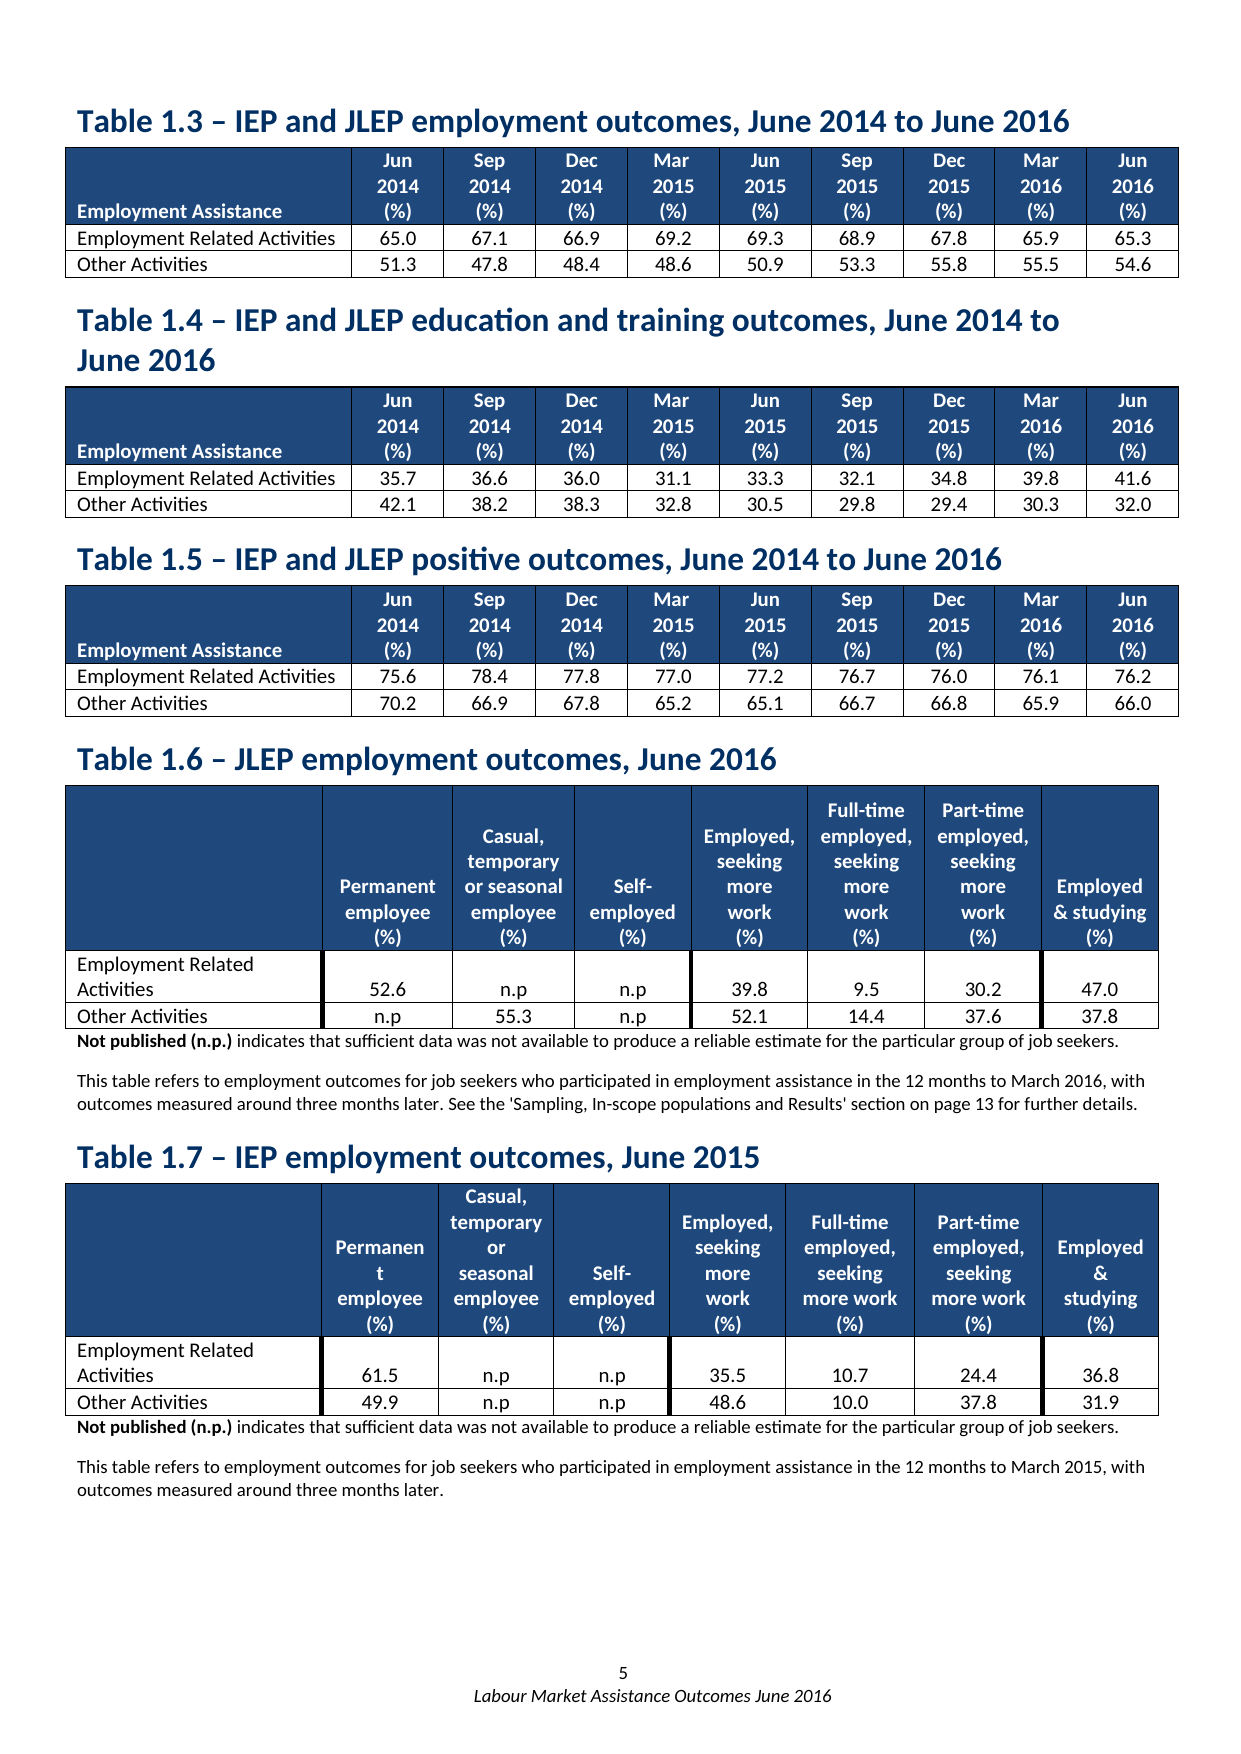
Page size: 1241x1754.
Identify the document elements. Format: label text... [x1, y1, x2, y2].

table_cell 65.9 [995, 690, 1086, 716]
table_header Mar 2015 (%) [628, 586, 719, 663]
table_cell 77.0 [628, 664, 719, 689]
text Not published (n.p.) indicates that sufficient data was not available to produce a reliable estimate for the particular group of job seekers. [77, 1416, 1169, 1438]
table_header Jun 2016 (%) [1087, 148, 1178, 224]
table_cell n.p [575, 1003, 689, 1028]
table_cell Other Activities [66, 491, 351, 517]
table_cell 34.8 [904, 465, 994, 490]
table_header Sep 2014 (%) [444, 388, 535, 464]
table_cell 39.8 [693, 951, 807, 1002]
table_header Dec 2015 (%) [904, 148, 994, 224]
table_cell 55.3 [453, 1003, 574, 1028]
text Not published (n.p.) indicates that sufficient data was not available to produce a reliable estimate for the particular group of job seekers. [77, 1029, 1169, 1052]
table_cell 66.9 [536, 225, 627, 250]
table_cell 10.0 [786, 1389, 914, 1414]
table_header Dec 2015 (%) [904, 586, 994, 663]
table_cell 65.1 [720, 690, 811, 716]
table_cell 36.0 [536, 465, 627, 490]
table_header Jun 2015 (%) [720, 148, 811, 224]
table_cell n.p [325, 1003, 452, 1028]
table_header Part-time employed, seeking more work (%) [915, 1184, 1042, 1336]
table_header Sep 2015 (%) [812, 586, 903, 663]
table_cell 67.1 [444, 225, 535, 250]
table_cell 76.7 [812, 664, 903, 689]
table_cell Employment Related Activities [66, 465, 351, 490]
table_header Employed, seeking more work (%) [692, 786, 807, 950]
table_cell 55.8 [904, 251, 994, 277]
table_cell n.p [439, 1337, 553, 1388]
table_cell n.p [554, 1389, 667, 1414]
table_cell 29.8 [812, 491, 903, 517]
table_header Jun 2014 (%) [352, 388, 443, 464]
table_cell 65.2 [628, 690, 719, 716]
table_cell 32.0 [1087, 491, 1178, 517]
table_header [66, 1184, 321, 1336]
table_cell 29.4 [904, 491, 994, 517]
table_cell 38.2 [444, 491, 535, 517]
table_header Dec 2014 (%) [536, 148, 627, 224]
table_cell 61.5 [324, 1337, 438, 1388]
table_cell Employment Related Activities [66, 1337, 319, 1388]
table_cell 67.8 [904, 225, 994, 250]
table_cell 55.5 [995, 251, 1086, 277]
table_header Mar 2015 (%) [628, 388, 719, 464]
table_cell Other Activities [66, 690, 351, 716]
subtitle Table 1.7 – IEP employment outcomes, June 2015 [77, 1136, 1169, 1176]
table_header Jun 2016 (%) [1087, 388, 1178, 464]
table_cell 52.6 [325, 951, 452, 1002]
table_cell 39.8 [995, 465, 1086, 490]
table_cell 48.4 [536, 251, 627, 277]
table_cell 38.3 [536, 491, 627, 517]
table_header Employment Assistance [66, 388, 351, 464]
table_cell 76.1 [995, 664, 1086, 689]
table_header Jun 2014 (%) [352, 148, 443, 224]
table_header Jun 2016 (%) [1087, 586, 1178, 663]
table_cell 37.8 [1044, 1003, 1158, 1028]
table_header Mar 2016 (%) [995, 148, 1086, 224]
table_header [66, 786, 322, 950]
table_header Dec 2014 (%) [536, 586, 627, 663]
table_cell n.p [439, 1389, 553, 1414]
table_cell 67.8 [536, 690, 627, 716]
table_header Employed & studying (%) [1042, 786, 1158, 950]
table_header Sep 2014 (%) [444, 586, 535, 663]
table_cell Other Activities [66, 1389, 319, 1414]
table_cell 35.7 [352, 465, 443, 490]
subtitle Table 1.4 – IEP and JLEP education and training outcomes, June 2014 to June 2016 [77, 299, 1169, 380]
table_cell 77.2 [720, 664, 811, 689]
table_header Permanent employee (%) [322, 1184, 438, 1336]
table_cell 48.6 [628, 251, 719, 277]
table_cell 66.8 [904, 690, 994, 716]
table_cell 52.1 [693, 1003, 807, 1028]
table_cell 66.9 [444, 690, 535, 716]
table_cell 36.8 [1045, 1337, 1158, 1388]
table_cell 32.8 [628, 491, 719, 517]
table_cell 54.6 [1087, 251, 1178, 277]
table_cell Employment Related Activities [66, 951, 320, 1002]
table_cell 37.8 [915, 1389, 1040, 1414]
table_cell 66.7 [812, 690, 903, 716]
table_header Mar 2016 (%) [995, 388, 1086, 464]
table_cell 30.3 [995, 491, 1086, 517]
table_header Self-employed (%) [575, 786, 691, 950]
table_cell Other Activities [66, 251, 351, 277]
table_cell 78.4 [444, 664, 535, 689]
table_header Employed, seeking more work (%) [670, 1184, 785, 1336]
table_cell 65.0 [352, 225, 443, 250]
table_header Employment Assistance [66, 148, 351, 224]
text This table refers to employment outcomes for job seekers who participated in employment assistance in the 12 months to March 2015, with outcomes measured around three months later. [77, 1455, 1169, 1501]
table_cell 77.8 [536, 664, 627, 689]
table_header Full-time employed, seeking more work (%) [808, 786, 924, 950]
table_cell 66.0 [1087, 690, 1178, 716]
table_header Jun 2015 (%) [720, 388, 811, 464]
table_header Dec 2015 (%) [904, 388, 994, 464]
table_header Casual, temporary or seasonal employee (%) [439, 1184, 553, 1336]
table_header Employment Assistance [66, 586, 351, 663]
table_cell 76.0 [904, 664, 994, 689]
table_cell 47.8 [444, 251, 535, 277]
table_cell 32.1 [812, 465, 903, 490]
table_cell 50.9 [720, 251, 811, 277]
table_header Sep 2015 (%) [812, 148, 903, 224]
table_header Dec 2014 (%) [536, 388, 627, 464]
table_cell Employment Related Activities [66, 664, 351, 689]
table_cell n.p [554, 1337, 667, 1388]
table_cell 35.5 [672, 1337, 785, 1388]
table_cell 49.9 [324, 1389, 438, 1414]
table_cell 75.6 [352, 664, 443, 689]
table_cell 24.4 [915, 1337, 1040, 1388]
table_cell 69.2 [628, 225, 719, 250]
table_cell 65.9 [995, 225, 1086, 250]
table_cell 36.6 [444, 465, 535, 490]
table_cell 51.3 [352, 251, 443, 277]
subtitle Table 1.3 – IEP and JLEP employment outcomes, June 2014 to June 2016 [77, 99, 1169, 140]
subtitle Table 1.6 – JLEP employment outcomes, June 2016 [77, 737, 1169, 778]
table_header Sep 2015 (%) [812, 388, 903, 464]
table_header Sep 2014 (%) [444, 148, 535, 224]
table_cell Other Activities [66, 1003, 320, 1028]
table_header Mar 2015 (%) [628, 148, 719, 224]
table_cell Employment Related Activities [66, 225, 351, 250]
table_cell 68.9 [812, 225, 903, 250]
table_header Permanent employee (%) [323, 786, 452, 950]
table_cell 37.6 [925, 1003, 1039, 1028]
table_cell 33.3 [720, 465, 811, 490]
table_cell 53.3 [812, 251, 903, 277]
table_cell 31.9 [1045, 1389, 1158, 1414]
table_header Employed & studying (%) [1043, 1184, 1158, 1336]
table_cell 76.2 [1087, 664, 1178, 689]
table_cell 30.5 [720, 491, 811, 517]
table_cell 47.0 [1044, 951, 1158, 1002]
table_cell 42.1 [352, 491, 443, 517]
table_cell 70.2 [352, 690, 443, 716]
table_cell 14.4 [808, 1003, 924, 1028]
table_header Jun 2015 (%) [720, 586, 811, 663]
table_header Full-time employed, seeking more work (%) [786, 1184, 914, 1336]
table_cell 69.3 [720, 225, 811, 250]
table_cell 10.7 [786, 1337, 914, 1388]
table_header Part-time employed, seeking more work (%) [925, 786, 1041, 950]
table_cell n.p [575, 951, 689, 1002]
table_cell 48.6 [672, 1389, 785, 1414]
table_cell 65.3 [1087, 225, 1178, 250]
table_header Casual, temporary or seasonal employee (%) [453, 786, 574, 950]
table_cell n.p [453, 951, 574, 1002]
table_header Jun 2014 (%) [352, 586, 443, 663]
subtitle Table 1.5 – IEP and JLEP positive outcomes, June 2014 to June 2016 [77, 538, 1169, 579]
table_header Self-employed (%) [554, 1184, 669, 1336]
table_cell 41.6 [1087, 465, 1178, 490]
table_header Mar 2016 (%) [995, 586, 1086, 663]
table_cell 30.2 [925, 951, 1039, 1002]
table_cell 9.5 [808, 951, 924, 1002]
table_cell 31.1 [628, 465, 719, 490]
text This table refers to employment outcomes for job seekers who participated in employment assistance in the 12 months to March 2016, with outcomes measured around three months later. See the 'Sampling, In-scope populations and Results' section on page 13 for further details. [77, 1069, 1169, 1115]
